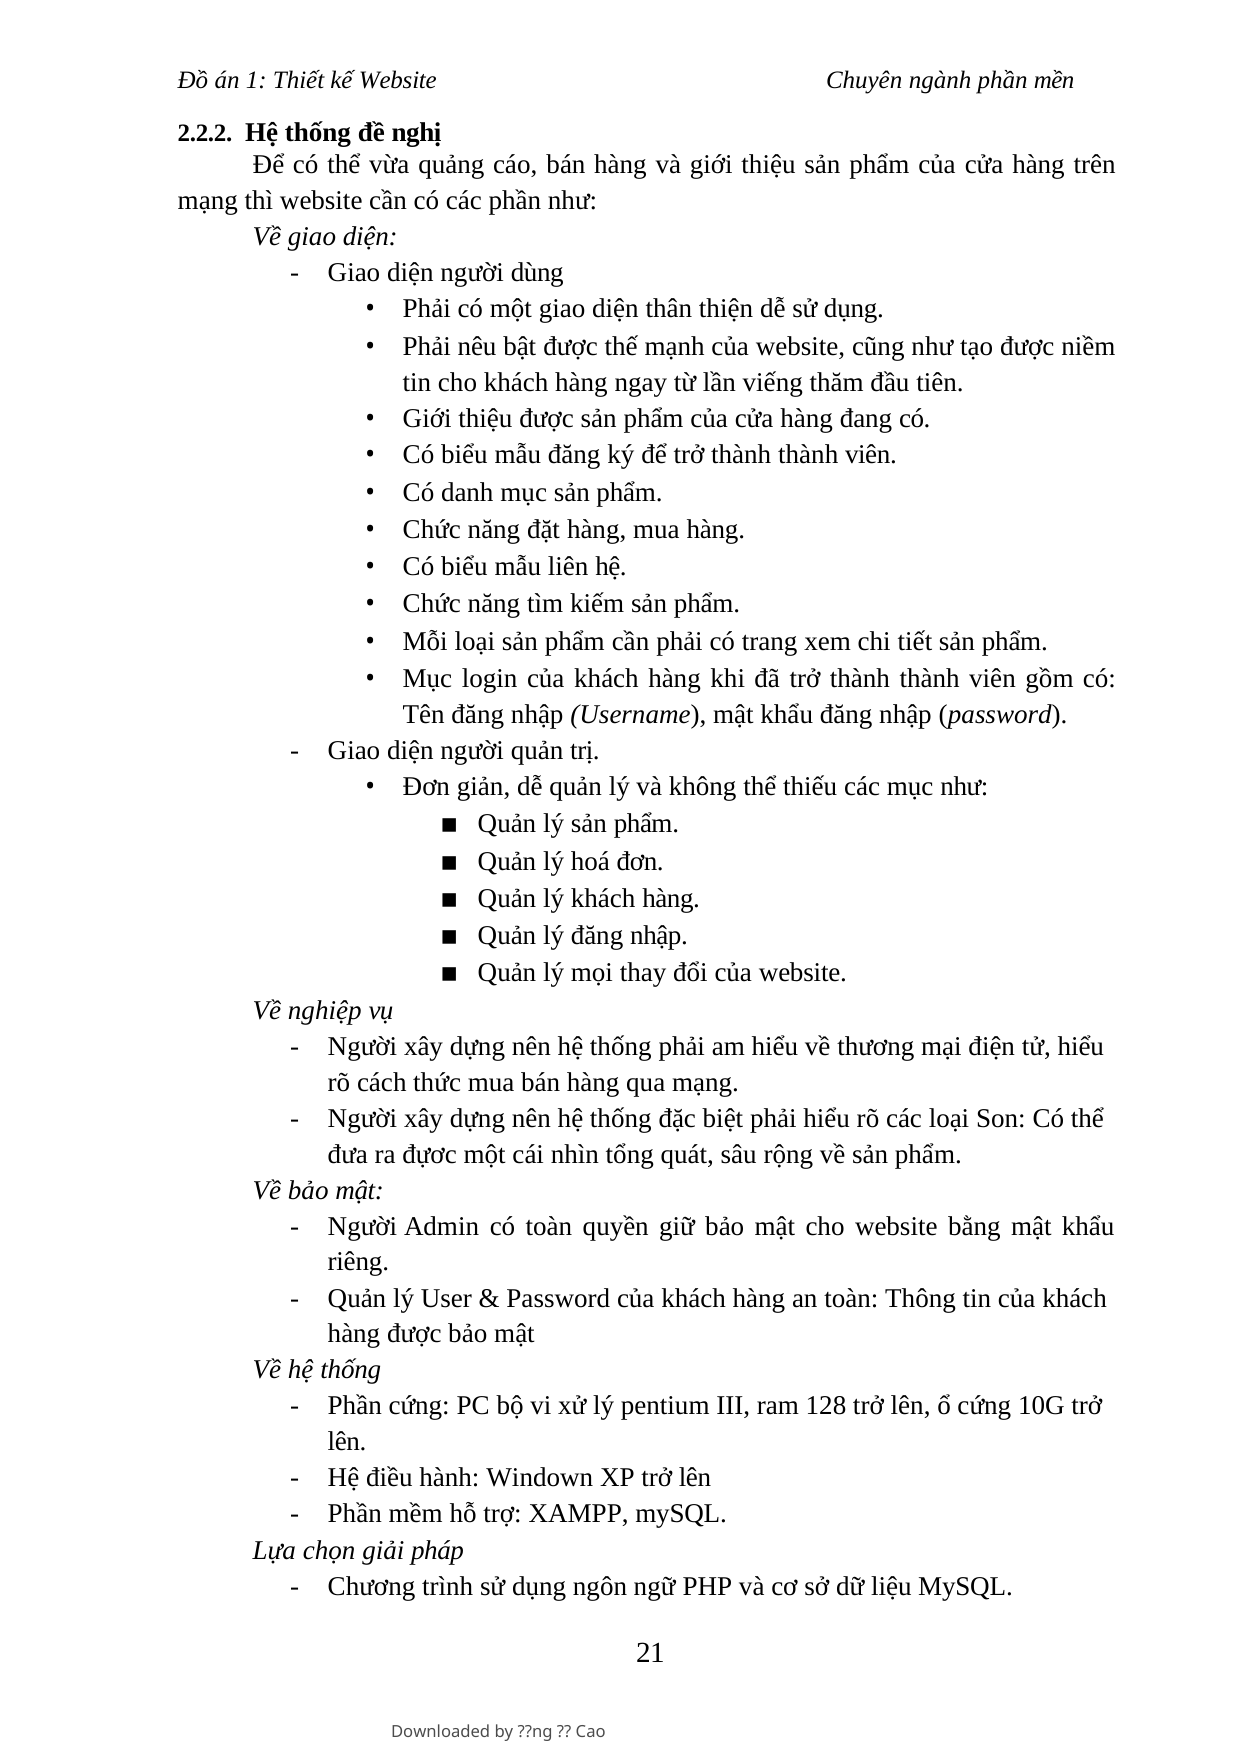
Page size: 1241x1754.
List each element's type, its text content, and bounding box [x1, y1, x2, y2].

subtitle Hệ thống đề nghị [177, 117, 1146, 148]
list Quản lý mọi thay đổi của website. [440, 953, 1146, 989]
text Về giao diện: [252, 220, 1146, 251]
list Người xây dựng nên hệ thống phải am hiểu về thương mại điện tử, hiểu rõ cách thức mua bán hàng qua mạng. [290, 1030, 1122, 1097]
list Quản lý User & Password của khách hàng an toàn: Thông tin của khách hàng được bảo mật [290, 1282, 1121, 1348]
text Lựa chọn giải pháp [252, 1534, 1146, 1565]
list Phần mềm hỗ trợ: XAMPP, mySQL. [290, 1498, 1146, 1529]
subtitle 21 [157, 1636, 1144, 1669]
list Giới thiệu được sản phẩm của cửa hàng đang có. [365, 400, 1146, 434]
text Về hệ thống [252, 1353, 1146, 1384]
list Quản lý hoá đơn. [440, 841, 1146, 878]
list Phần cứng: PC bộ vi xử lý pentium III, ram 128 trở lên, ổ cứng 10G trở lên. [290, 1389, 1121, 1456]
list Mục login của khách hàng khi đã trở thành thành viên gồm có: Tên đăng nhập (Username), mật khẩu đăng nhập (password). [365, 658, 1122, 729]
list Chức năng tìm kiếm sản phẩm. [365, 583, 1146, 620]
list Hệ điều hành: Windown XP trở lên [290, 1461, 1146, 1492]
list Đơn giản, dễ quản lý và không thể thiếu các mục như: [365, 767, 1146, 803]
list Có biểu mẫu liên hệ. [365, 546, 1146, 583]
text Về bảo mật: [252, 1174, 1146, 1205]
text Về nghiệp vụ [252, 994, 1146, 1025]
list Giao diện người dùng [290, 257, 1146, 288]
list Phải có một giao diện thân thiện dễ sử dụng. [365, 289, 1146, 326]
list Có danh mục sản phẩm. [365, 472, 1146, 509]
list Quản lý sản phẩm. [440, 804, 1146, 841]
list Chức năng đặt hàng, mua hàng. [365, 509, 1146, 546]
list Mỗi loại sản phẩm cần phải có trang xem chi tiết sản phẩm. [365, 621, 1146, 658]
list Chương trình sử dụng ngôn ngữ PHP và cơ sở dữ liệu MySQL. [290, 1570, 1146, 1601]
text Để có thể vừa quảng cáo, bán hàng và giới thiệu sản phẩm của cửa hàng trên mạng thì website cần có các phần như: [177, 148, 1146, 215]
list Phải nêu bật được thế mạnh của website, cũng như tạo được niềm tin cho khách hàng ngay từ lần viếng thăm đầu tiên. [365, 326, 1115, 397]
list Giao diện người quản trị. [290, 734, 1146, 765]
list Có biểu mẫu đăng ký để trở thành thành viên. [365, 435, 1146, 472]
list Quản lý khách hàng. [440, 878, 1146, 915]
list Quản lý đăng nhập. [440, 916, 1146, 952]
list Người Admin có toàn quyền giữ bảo mật cho website bằng mật khẩu riêng. [290, 1210, 1122, 1277]
list Người xây dựng nên hệ thống đặc biệt phải hiểu rõ các loại Son: Có thể đưa ra đựơc một cái nhìn tổng quát, sâu rộng về sản phẩm. [290, 1102, 1121, 1169]
